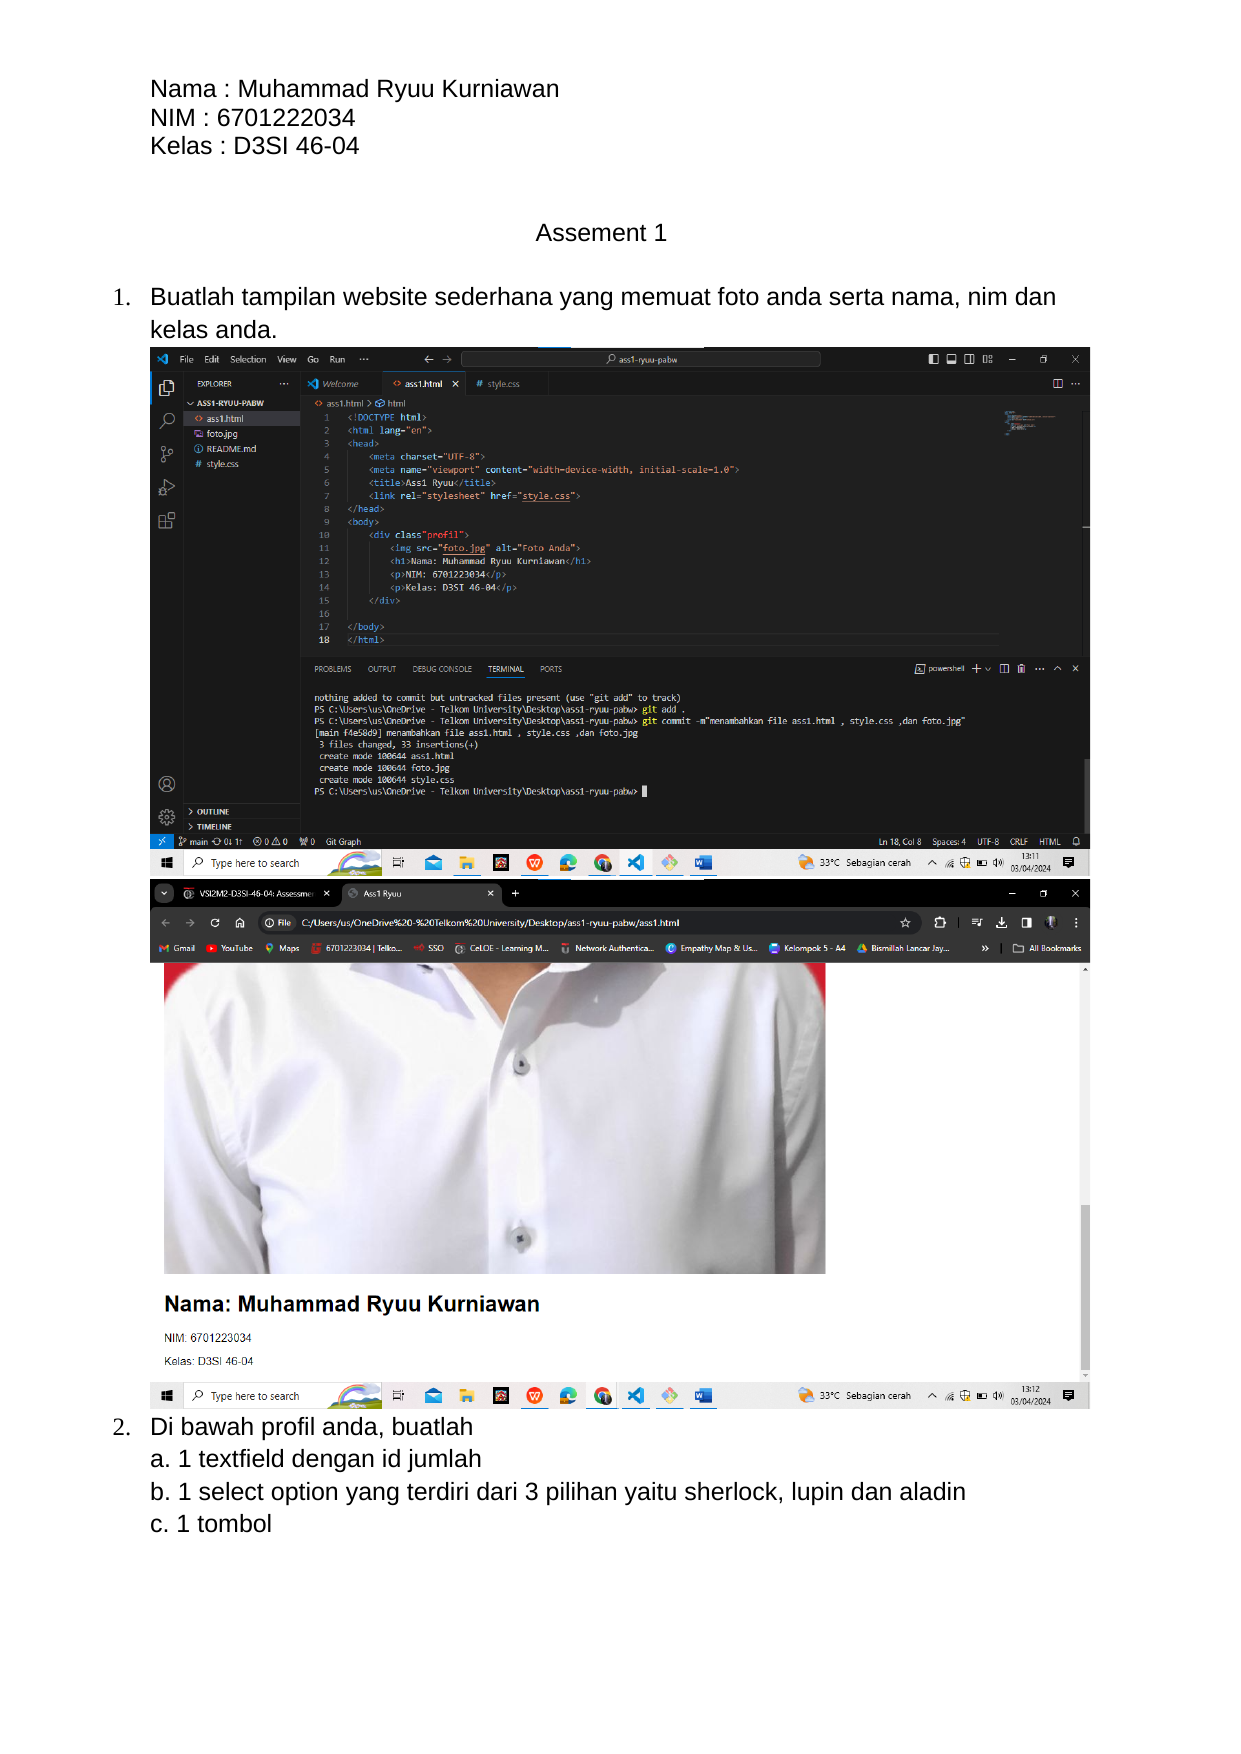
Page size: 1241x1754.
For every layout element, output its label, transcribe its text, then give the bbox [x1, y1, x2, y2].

list Buatlah tampilan website sederhana yang memuat foto anda serta nama, nim dan kelas anda. [112, 282, 1090, 343]
list Di bawah profil anda, buatlah [112, 1412, 1090, 1441]
picture [150, 879, 1091, 1409]
picture [150, 347, 1091, 876]
text a. 1 textfield dengan id jumlah [150, 1444, 1090, 1473]
text c. 1 tombol [150, 1509, 1090, 1538]
text Assement 1 [112, 217, 1090, 246]
text b. 1 select option yang terdiri dari 3 pilihan yaitu sherlock, lupin dan aladin [150, 1477, 1090, 1506]
